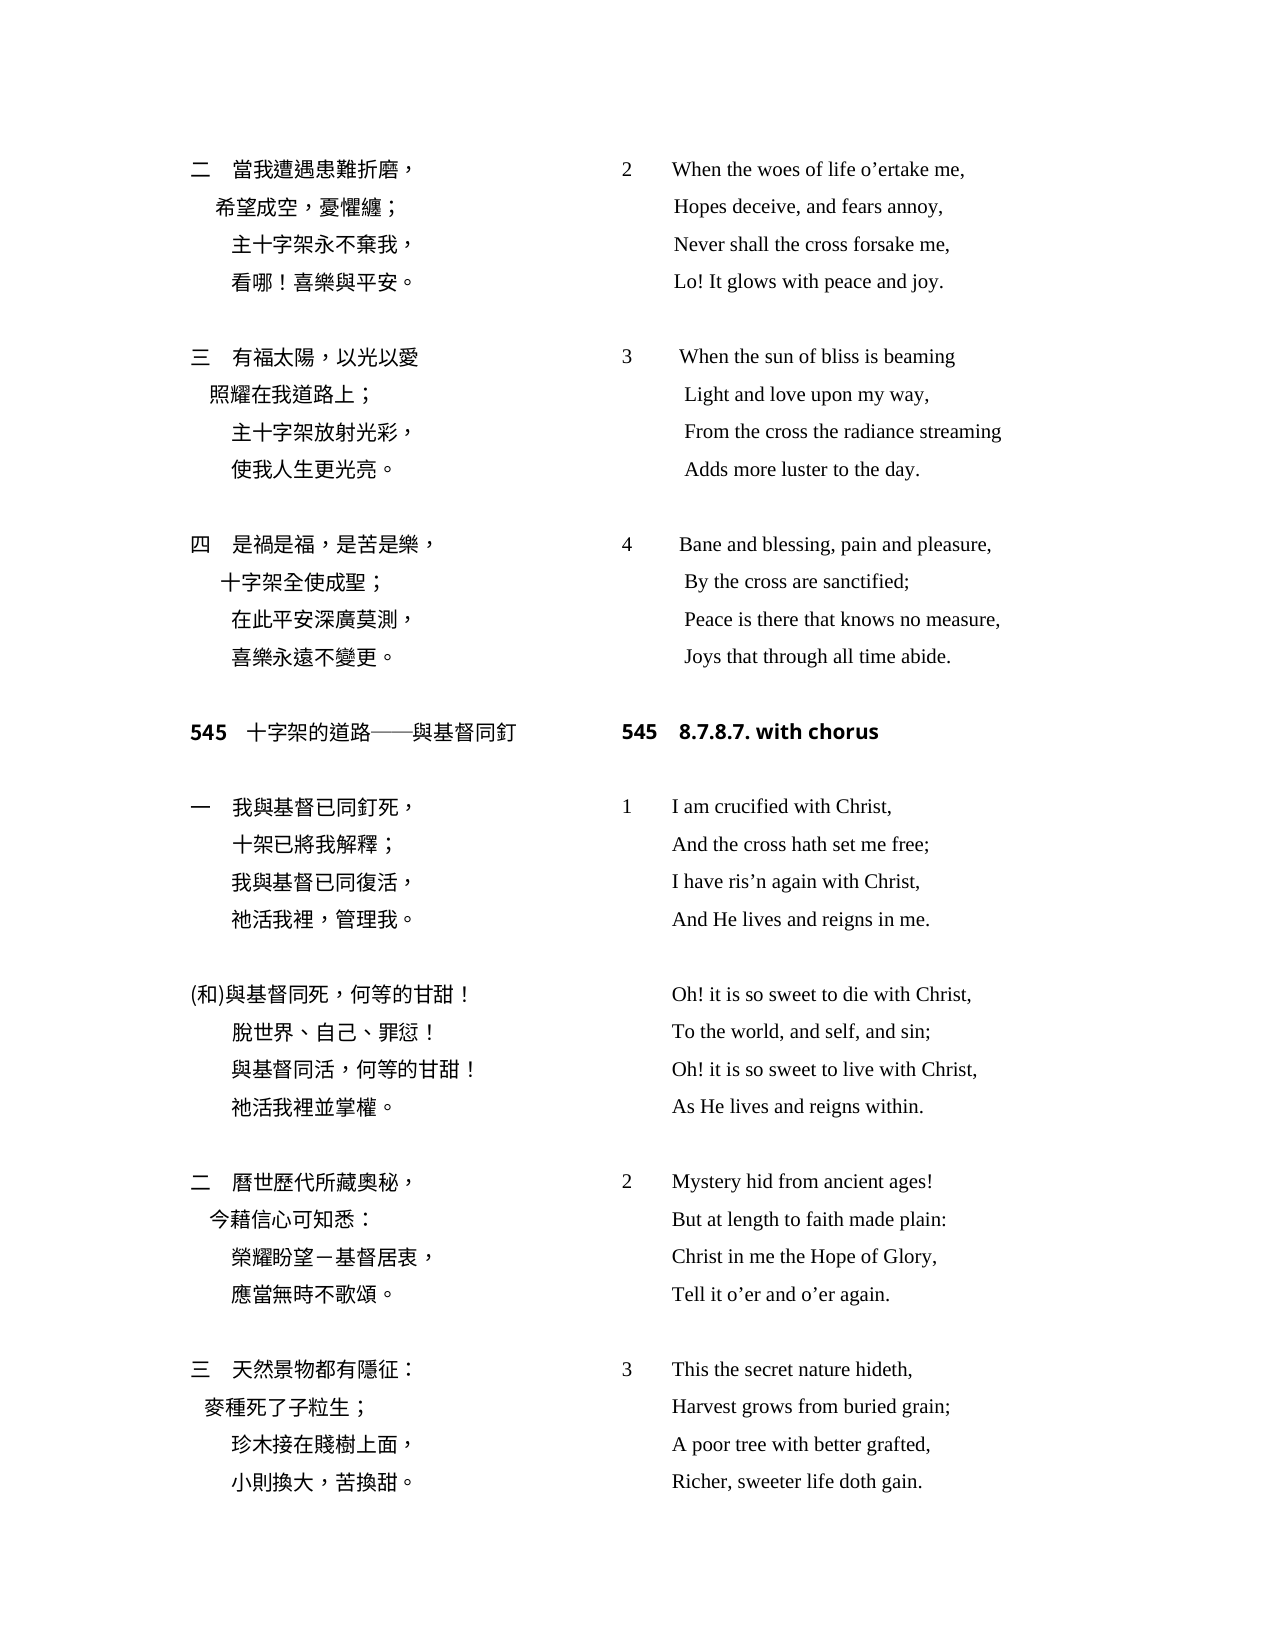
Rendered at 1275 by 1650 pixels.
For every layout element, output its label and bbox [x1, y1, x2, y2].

table_header [188, 150, 619, 1500]
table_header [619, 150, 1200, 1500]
